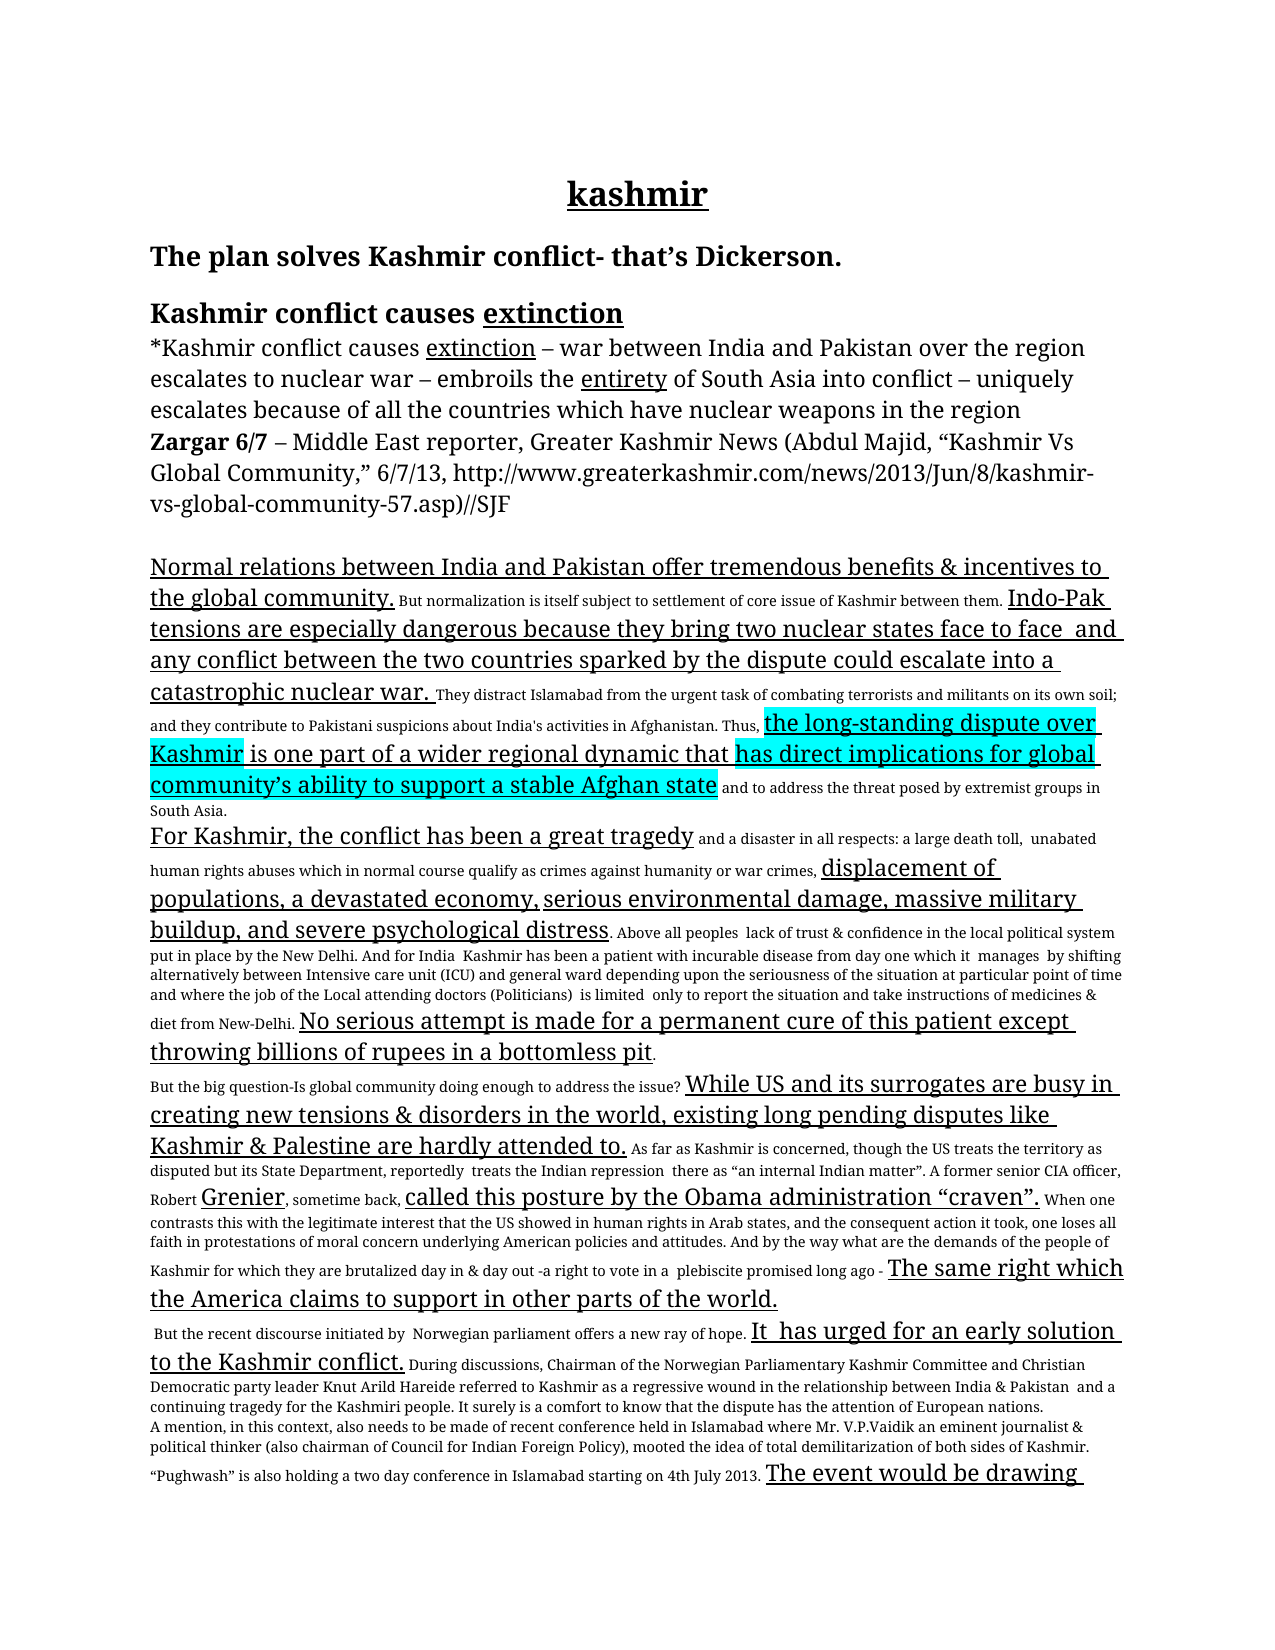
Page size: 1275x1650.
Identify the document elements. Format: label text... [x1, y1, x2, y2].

subtitle Kashmir conflict causes extinction [150, 295, 1125, 332]
subtitle The plan solves Kashmir conflict- that’s Dickerson. [150, 237, 1125, 274]
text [150, 1417, 1125, 1488]
text But the recent discourse initiated by Norwegian parliament offers a new ray of hope. It has urged for an early solution to the Kashmir conflict. During discussions, Chairman of the Norwegian Parliamentary Kashmir Committee and Christian Democratic party leader Knut Arild Hareide referred to Kashmir as a regressive wound in the relationship between India & Pakistan and a continuing tragedy for the Kashmiri people. It surely is a comfort to know that the dispute has the attention of European nations. [150, 1315, 1125, 1417]
text For Kashmir, the conflict has been a great tragedy and a disaster in all respects: a large death toll, unabated human rights abuses which in normal course qualify as crimes against humanity or war crimes, displacement of populations, a devastated economy, serious environmental damage, massive military buildup, and severe psychological distress. Above all peoples lack of trust & confidence in the local political system put in place by the New Delhi. And for India Kashmir has been a patient with incurable disease from day one which it manages by shifting alternatively between Intensive care unit (ICU) and general ward depending upon the seriousness of the situation at particular point of time and where the job of the Local attending doctors (Politicians) is limited only to report the situation and take instructions of medicines & diet from New-Delhi. No serious attempt is made for a permanent cure of this patient except throwing billions of rupees in a bottomless pit. [150, 820, 1125, 1067]
text *Kashmir conflict causes extinction – war between India and Pakistan over the region escalates to nuclear war – embroils the entirety of South Asia into conflict – uniquely escalates because of all the countries which have nuclear weapons in the region [150, 332, 1125, 425]
text But the big question-Is global community doing enough to address the issue? While US and its surrogates are busy in creating new tensions & disorders in the world, existing long pending disputes like Kashmir & Palestine are hardly attended to. As far as Kashmir is concerned, though the US treats the territory as disputed but its State Department, reportedly treats the Indian repression there as “an internal Indian matter”. A former senior CIA officer, Robert Grenier, sometime back, called this posture by the Obama administration “craven”. When one contrasts this with the legitimate interest that the US showed in human rights in Arab states, and the consequent action it took, one loses all faith in protestations of moral concern underlying American policies and attitudes. And by the way what are the demands of the people of Kashmir for which they are brutalized day in & day out -a right to vote in a plebiscite promised long ago - The same right which the America claims to support in other parts of the world. [150, 1067, 1125, 1315]
text Zargar 6/7 – Middle East reporter, Greater Kashmir News (Abdul Majid, “Kashmir Vs Global Community,” 6/7/13, http://www.greaterkashmir.com/news/2013/Jun/8/kashmir-vs-global-community-57.asp)//SJF [150, 425, 1125, 519]
subtitle kashmir [150, 171, 1125, 216]
text Normal relations between India and Pakistan offer tremendous benefits & incentives to the global community. But normalization is itself subject to settlement of core issue of Kashmir between them. Indo-Pak tensions are especially dangerous because they bring two nuclear states face to face and any conflict between the two countries sparked by the dispute could escalate into a catastrophic nuclear war. They distract Islamabad from the urgent task of combating terrorists and militants on its own soil; and they contribute to Pakistani suspicions about India's activities in Afghanistan. Thus, the long-standing dispute over Kashmir is one part of a wider regional dynamic that has direct implications for global community’s ability to support a stable Afghan state and to address the threat posed by extremist groups in South Asia. [150, 550, 1125, 820]
